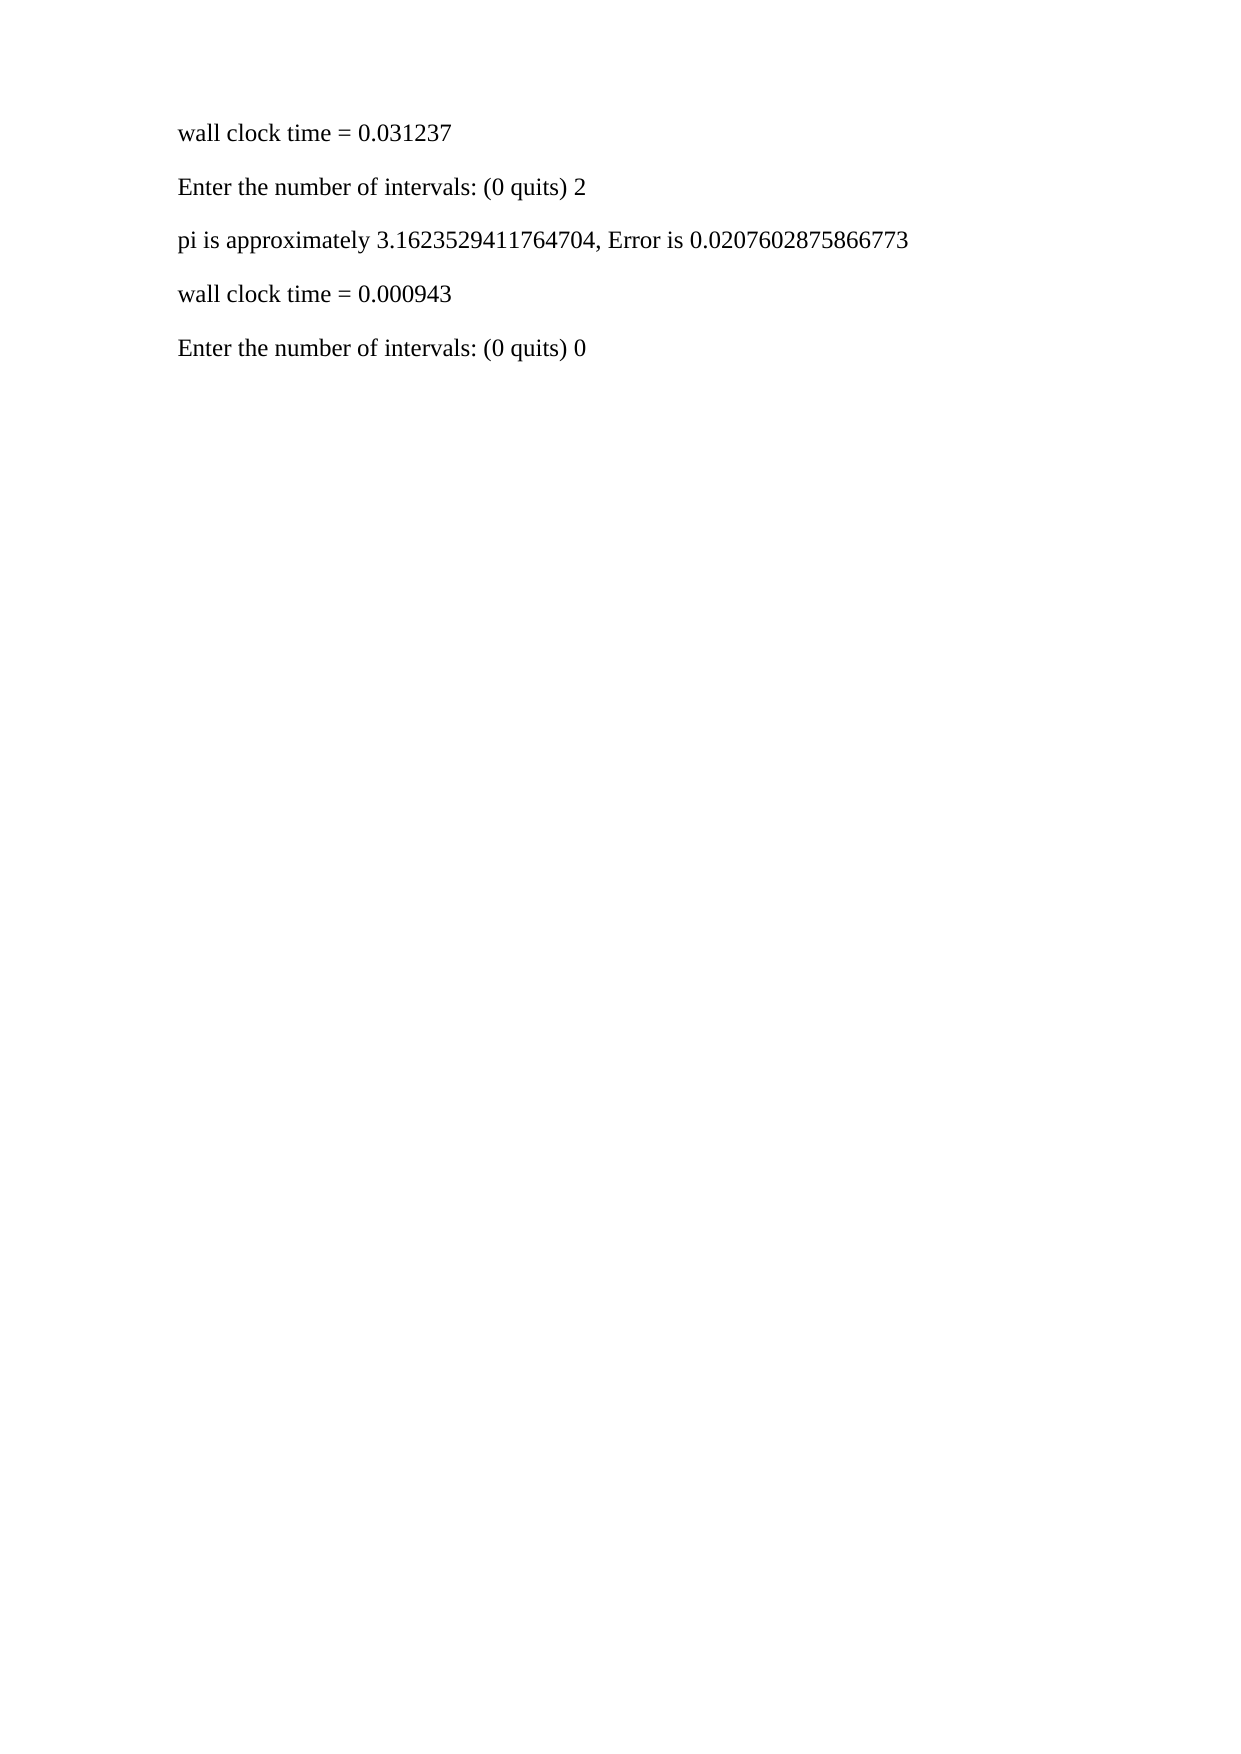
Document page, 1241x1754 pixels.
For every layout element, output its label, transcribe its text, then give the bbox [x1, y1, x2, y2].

text Enter the number of intervals: (0 quits) 2 [177, 172, 1152, 201]
text pi is approximately 3.1623529411764704, Error is 0.0207602875866773 [177, 226, 1152, 254]
text wall clock time = 0.031237 [177, 118, 1152, 147]
text wall clock time = 0.000943 [177, 279, 1152, 308]
text Enter the number of intervals: (0 quits) 0 [177, 333, 1152, 362]
